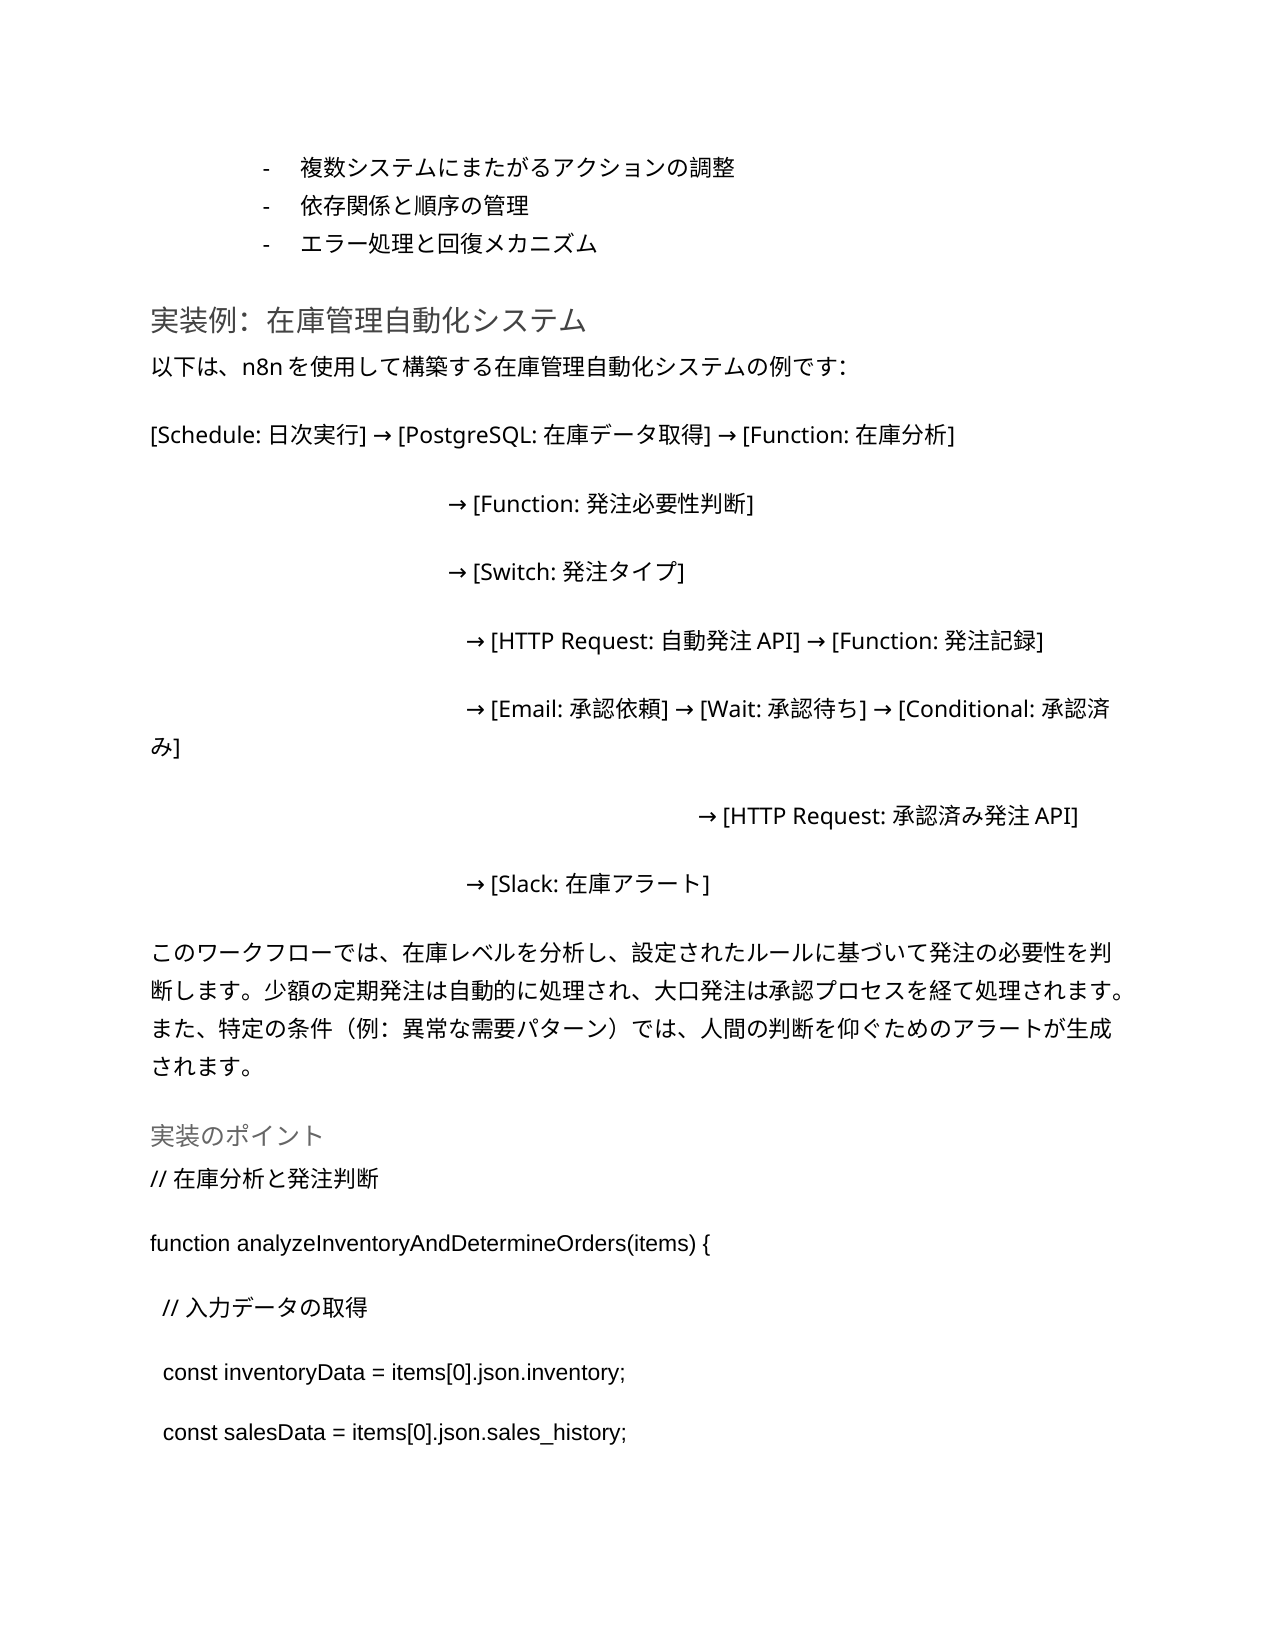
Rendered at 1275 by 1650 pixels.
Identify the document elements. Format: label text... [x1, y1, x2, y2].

subtitle 実装のポイント [150, 1117, 1125, 1153]
text → [Function: 発注必要性判断] [150, 485, 1125, 519]
subtitle 実装例：在庫管理自動化システム [150, 298, 1125, 340]
text [Schedule: 日次実行] → [PostgreSQL: 在庫データ取得] → [Function: 在庫分析] [150, 417, 1125, 450]
text const salesData = items[0].json.sales_history; [150, 1419, 1125, 1445]
text → [HTTP Request: 自動発注API] → [Function: 発注記録] [150, 622, 1125, 656]
text → [Slack: 在庫アラート] [150, 866, 1125, 900]
list エラー処理と回復メカニズム [262, 226, 1125, 259]
text // 在庫分析と発注判断 [150, 1161, 1125, 1194]
text 以下は、n8nを使用して構築する在庫管理自動化システムの例です： [150, 348, 1125, 382]
list 複数システムにまたがるアクションの調整 [262, 150, 1125, 183]
list 依存関係と順序の管理 [262, 188, 1125, 221]
text → [Switch: 発注タイプ] [150, 554, 1125, 587]
text → [Email: 承認依頼] → [Wait: 承認待ち] → [Conditional: 承認済み] [150, 691, 1125, 763]
text このワークフローでは、在庫レベルを分析し、設定されたルールに基づいて発注の必要性を判断します。少額の定期発注は自動的に処理され、大口発注は承認プロセスを経て処理されます。また、特定の条件（例：異常な需要パターン）では、人間の判断を仰ぐためのアラートが生成されます。 [150, 935, 1125, 1082]
text // 入力データの取得 [150, 1290, 1125, 1323]
text const inventoryData = items[0].json.inventory; [150, 1359, 1125, 1385]
text → [HTTP Request: 承認済み発注API] [150, 798, 1125, 831]
text function analyzeInventoryAndDetermineOrders(items) { [150, 1230, 1125, 1256]
